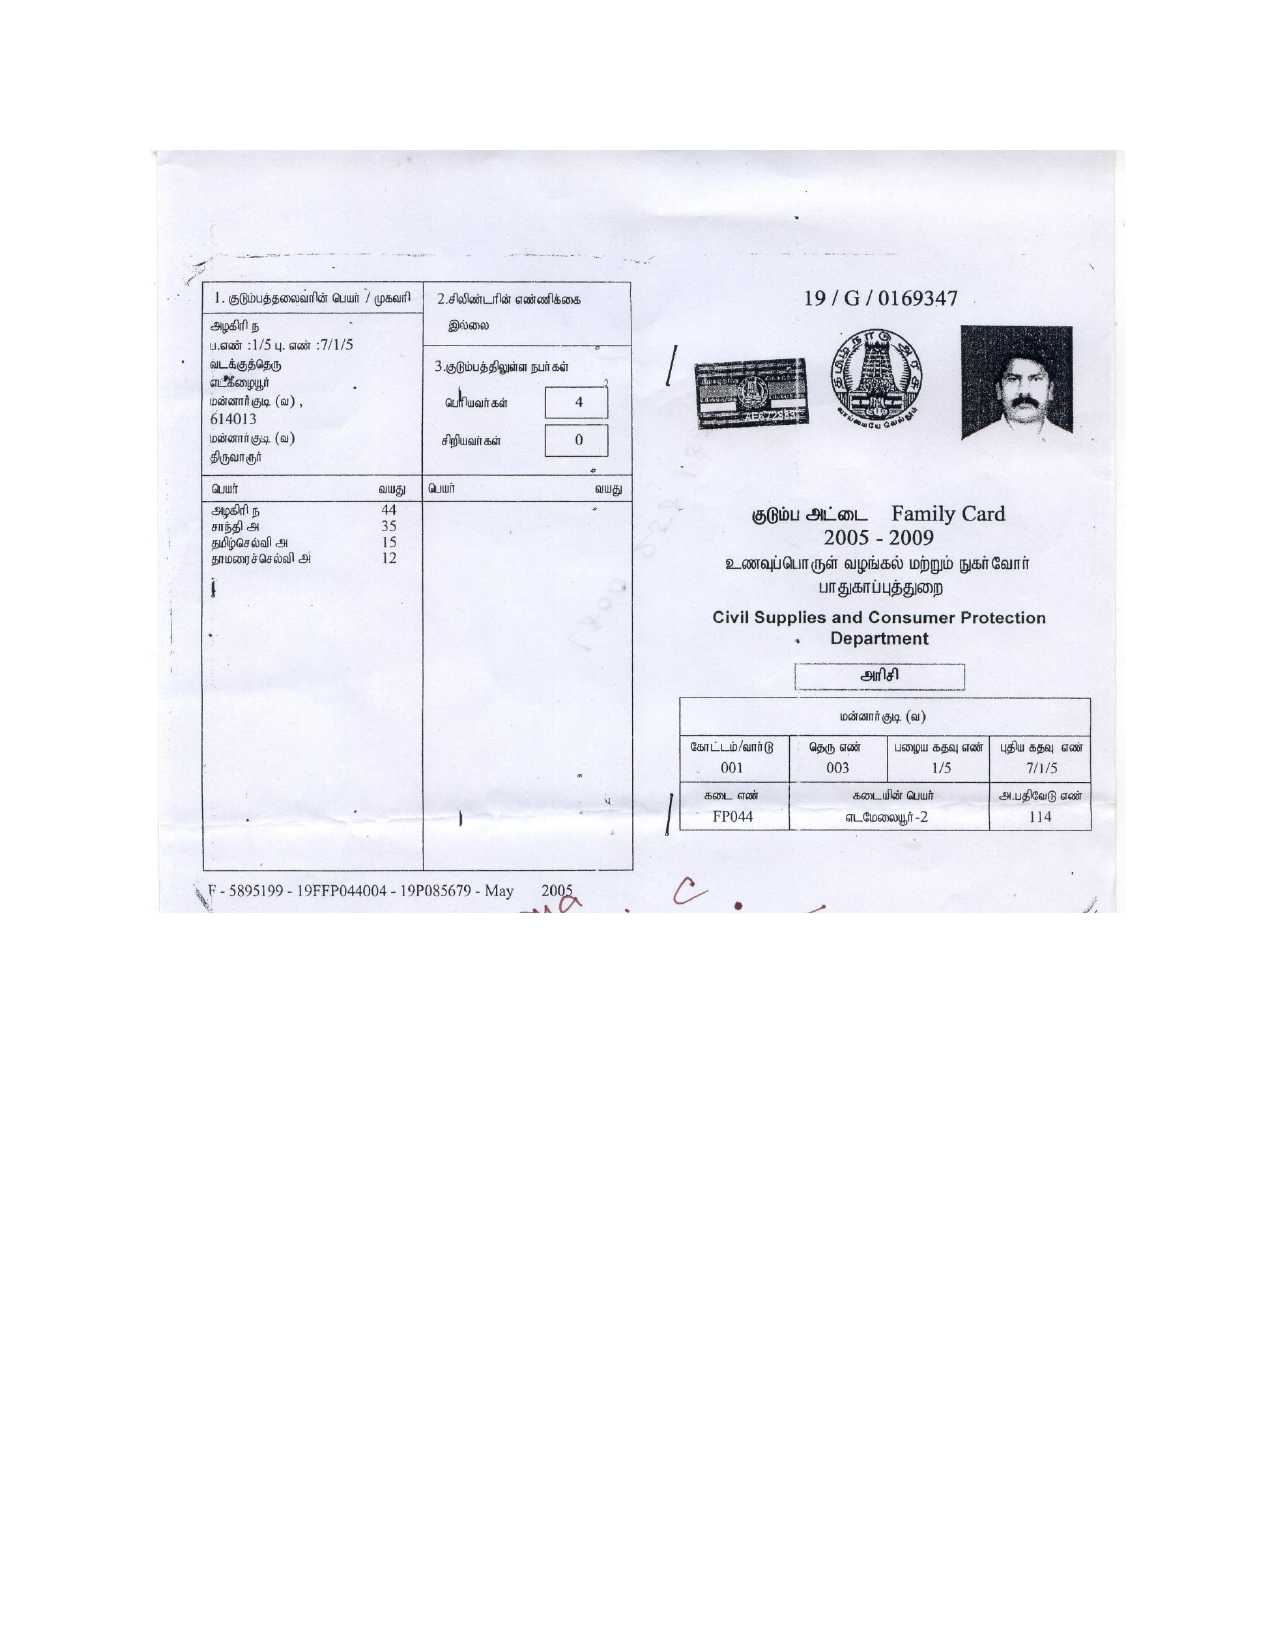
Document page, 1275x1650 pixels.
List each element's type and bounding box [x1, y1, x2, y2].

picture [150, 150, 1125, 913]
